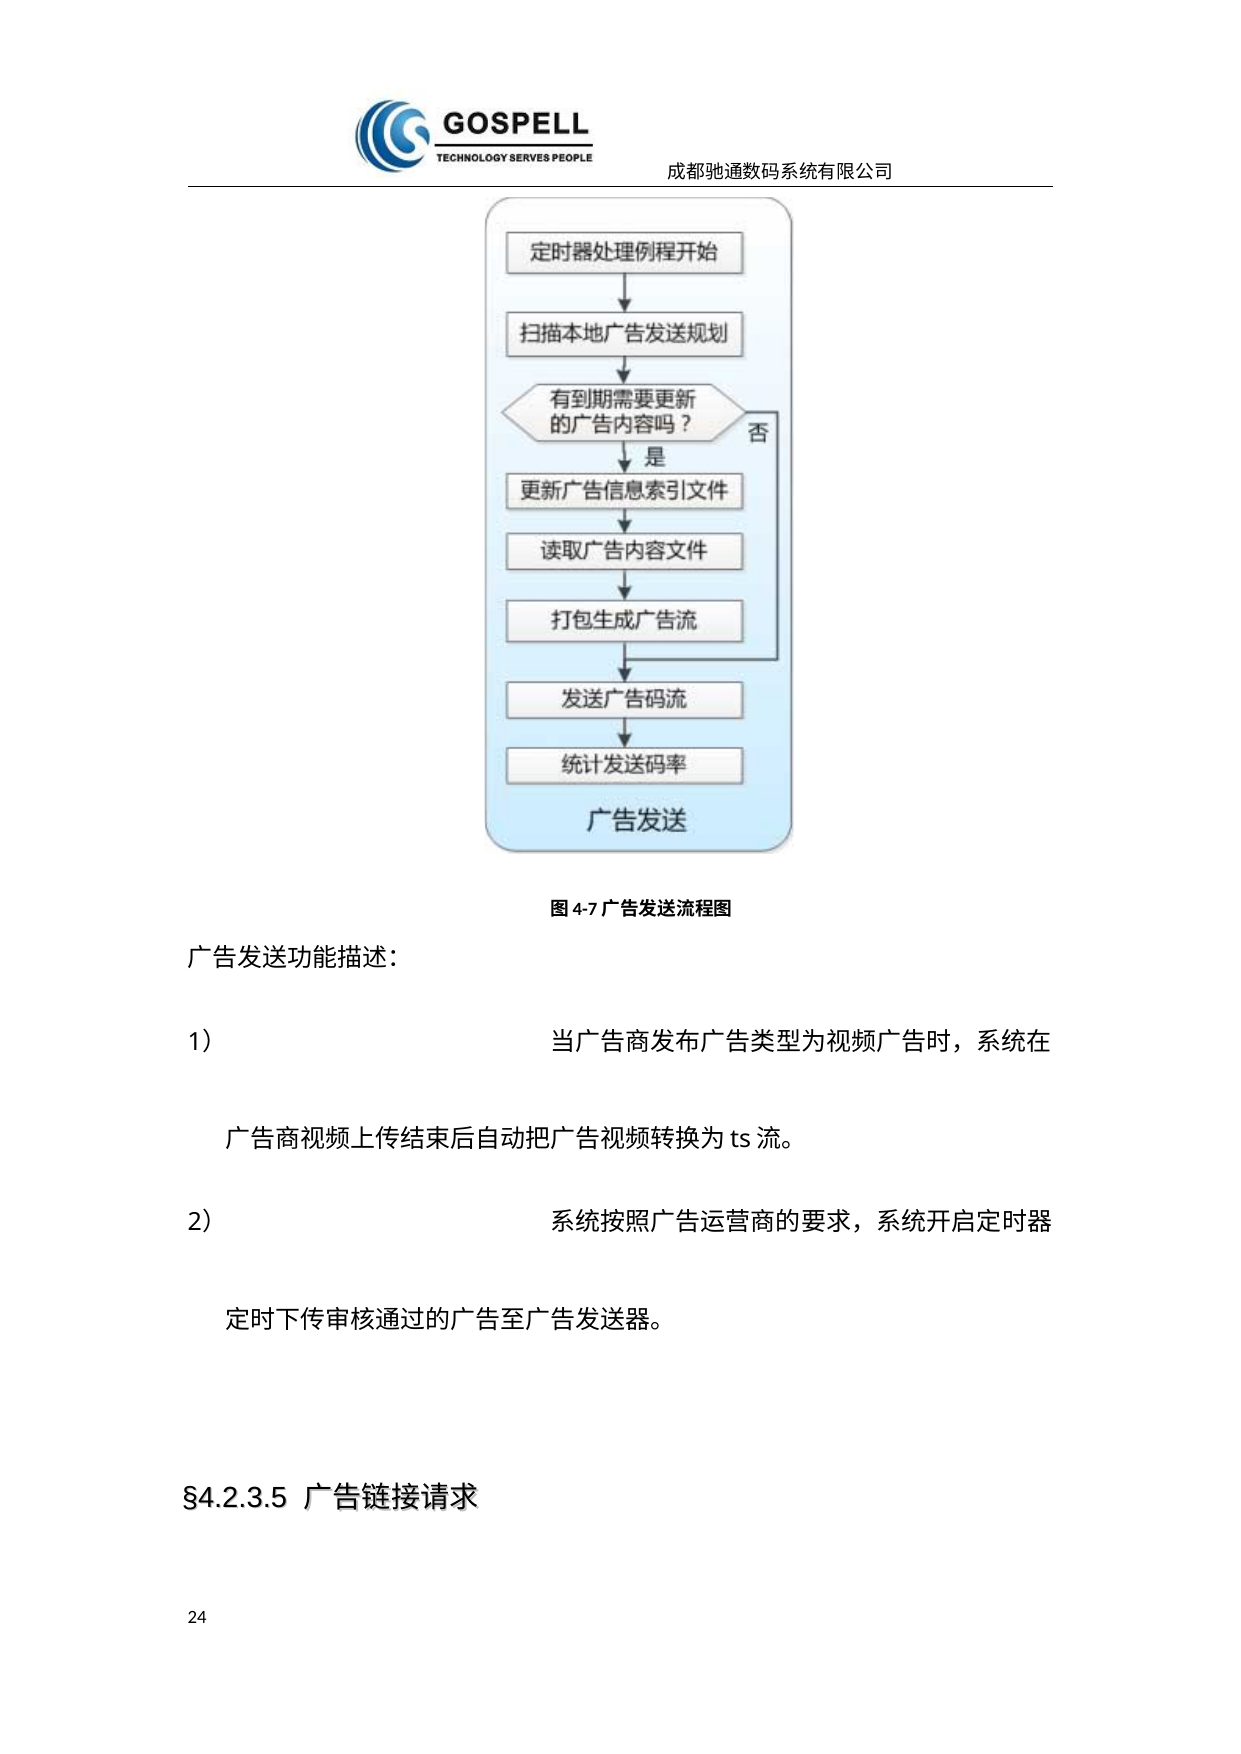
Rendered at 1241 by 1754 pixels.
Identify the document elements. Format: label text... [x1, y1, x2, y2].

picture [347, 88, 614, 179]
text 广告链接请求 [127, 1462, 1053, 1527]
text 广告发送功能描述： [187, 923, 1053, 988]
list 系统按照广告运营商的要求，系统开启定时器，定时下传审核通过的广告至广告发送器。 [187, 1187, 1053, 1350]
list 当广告商发布广告类型为视频广告时，系统在广告商视频上传结束后自动把广告视频转换为ts流。 [187, 1007, 1053, 1169]
text 图4-7广告发送流程图 [187, 891, 1053, 923]
picture [484, 197, 794, 854]
